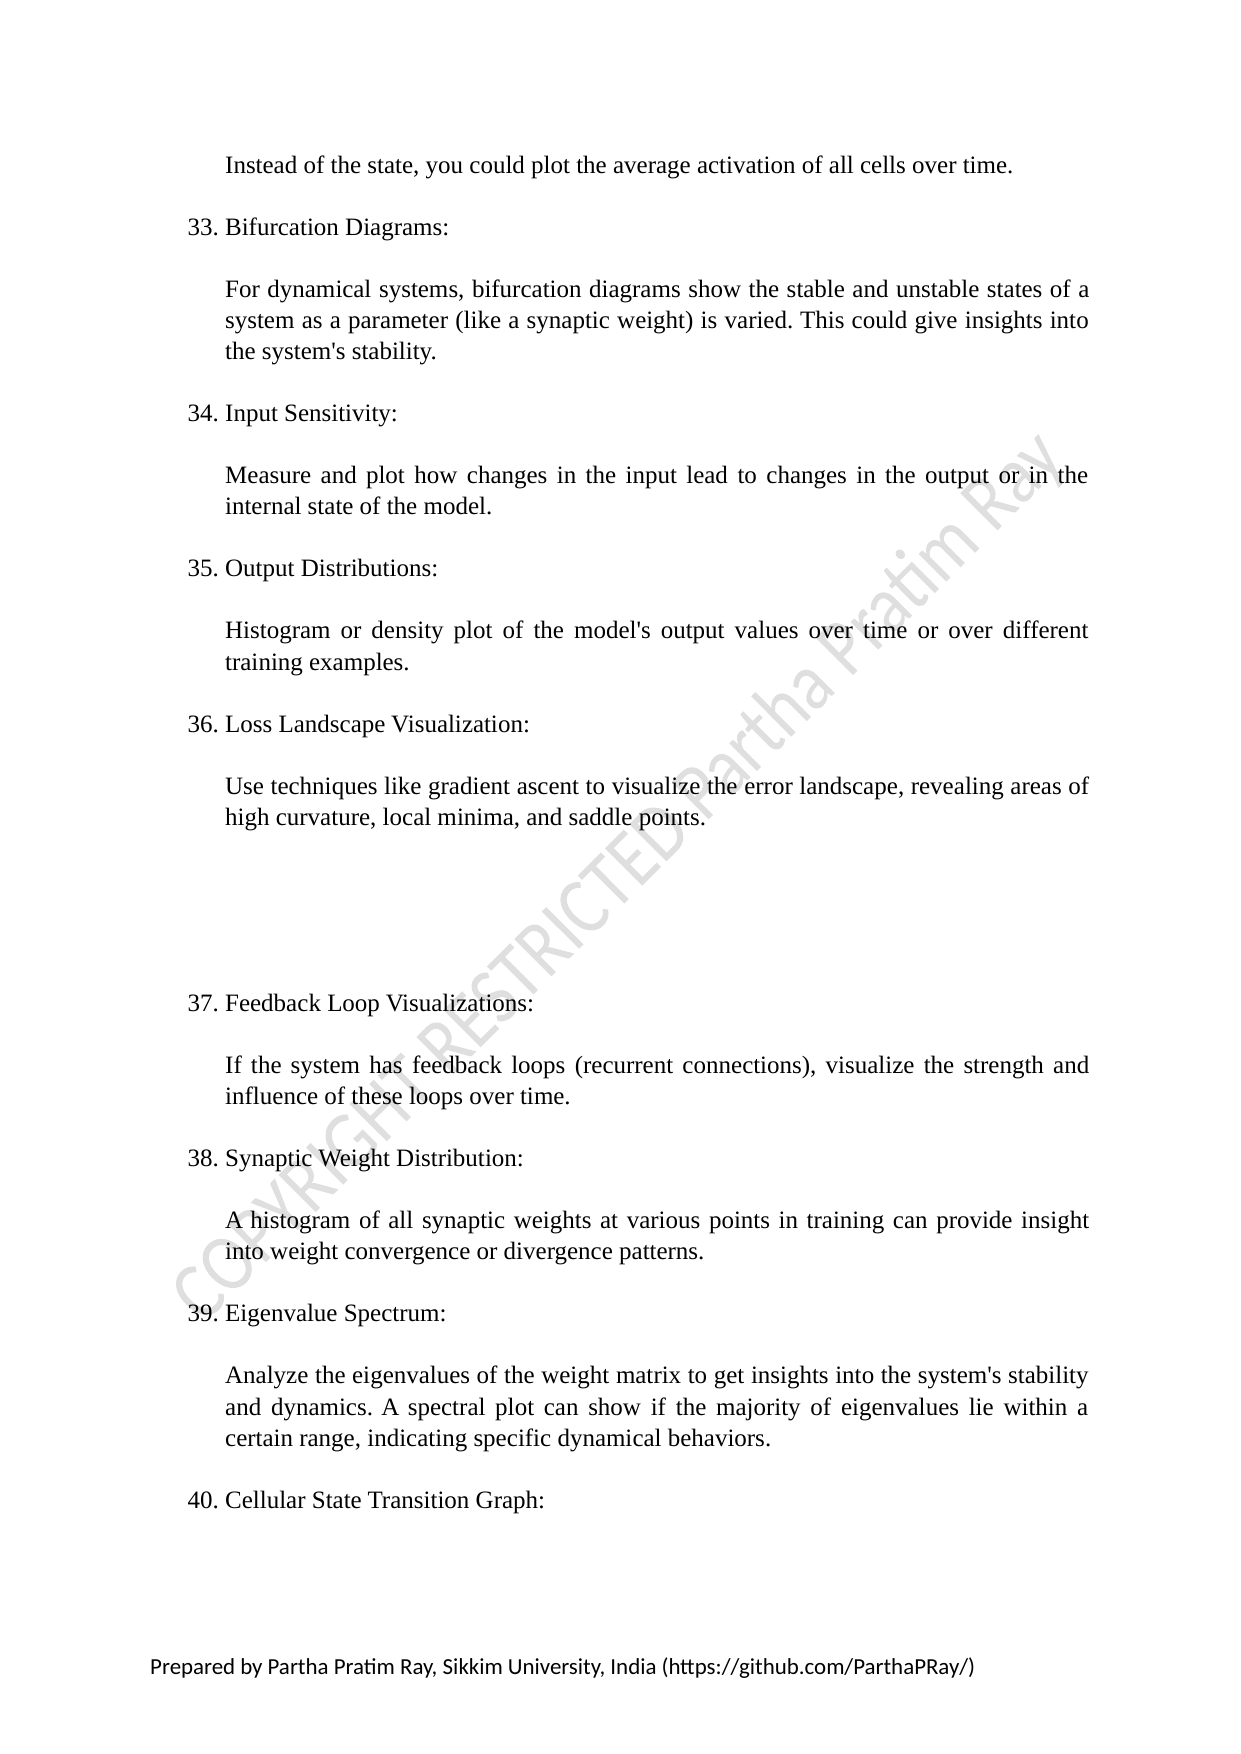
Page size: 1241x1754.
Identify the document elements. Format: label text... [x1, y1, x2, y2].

list Output Distributions: [187, 553, 1090, 582]
list If the system has feedback loops (recurrent connections), visualize the strength and influence of these loops over time. [225, 1050, 1090, 1110]
list Synaptic Weight Distribution: [187, 1143, 1090, 1172]
list Input Sensitivity: [187, 398, 1090, 427]
list Feedback Loop Visualizations: [187, 988, 1090, 1017]
list Eigenvalue Spectrum: [187, 1298, 1090, 1327]
list A histogram of all synaptic weights at various points in training can provide insight into weight convergence or divergence patterns. [225, 1205, 1090, 1265]
list Bifurcation Diagrams: [187, 212, 1090, 241]
list Analyze the eigenvalues of the weight matrix to get insights into the system's stability and dynamics. A spectral plot can show if the majority of eigenvalues lie within a certain range, indicating specific dynamical behaviors. [225, 1361, 1090, 1451]
list Histogram or density plot of the model's output values over time or over different training examples. [225, 616, 1090, 675]
list Loss Landscape Visualization: [187, 709, 1090, 737]
list Instead of the state, you could plot the average activation of all cells over time. [225, 150, 1090, 179]
list For dynamical systems, bifurcation diagrams show the stable and unstable states of a system as a parameter (like a synaptic weight) is varied. This could give insights into the system's stability. [225, 274, 1090, 365]
list Cellular State Transition Graph: [187, 1485, 1090, 1513]
list Use techniques like gradient ascent to visualize the error landscape, revealing areas of high curvature, local minima, and saddle points. [225, 771, 1090, 831]
list Measure and plot how changes in the input lead to changes in the output or in the internal state of the model. [225, 460, 1090, 520]
